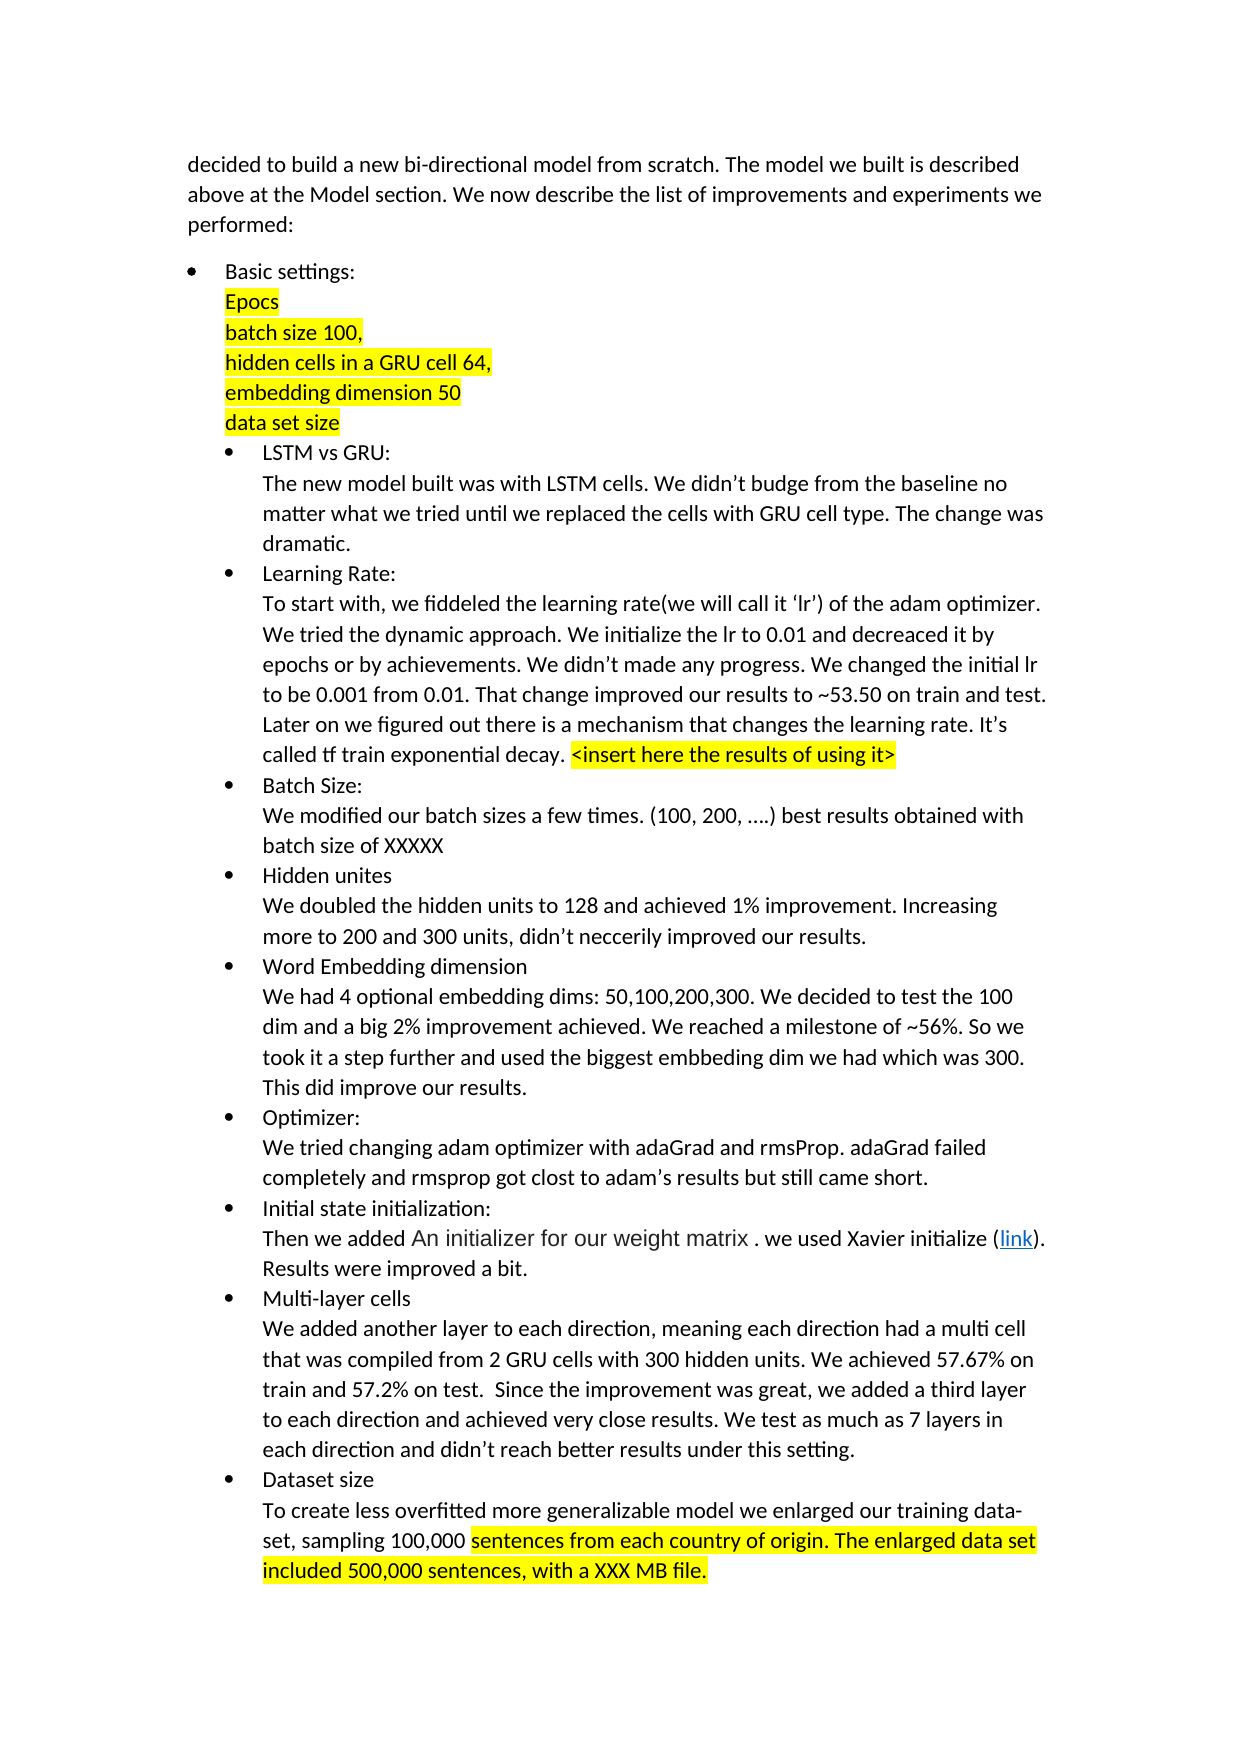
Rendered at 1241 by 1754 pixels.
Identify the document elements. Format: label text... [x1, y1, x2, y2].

list Optimizer: We tried changing adam optimizer with adaGrad and rmsProp. adaGrad failed completely and rmsprop got clost to adam’s results but still came short. [225, 1103, 1053, 1192]
list Batch Size: We modified our batch sizes a few times. (100, 200, ….) best results obtained with batch size of XXXXX [225, 771, 1053, 859]
list Word Embedding dimension We had 4 optional embedding dims: 50,100,200,300. We decided to test the 100 dim and a big 2% improvement achieved. We reached a milestone of ~56%. So we took it a step further and used the biggest embbeding dim we had which was 300. This did improve our results. [225, 952, 1053, 1101]
list Initial state initialization: Then we added An initializer for our weight matrix . we used Xavier initialize (link). Results were improved a bit. [225, 1194, 1053, 1282]
list Hidden unites We doubled the hidden units to 128 and achieved 1% improvement. Increasing more to 200 and 300 units, didn’t neccerily improved our results. [225, 861, 1053, 950]
list Basic settings: Epocs batch size 100, hidden cells in a GRU cell 64, embedding dimension 50 data set size [187, 257, 1053, 436]
list Learning Rate: To start with, we fiddeled the learning rate(we will call it ‘lr’) of the adam optimizer. We tried the dynamic approach. We initialize the lr to 0.01 and decreaced it by epochs or by achievements. We didn’t made any progress. We changed the initial lr to be 0.001 from 0.01. That change improved our results to ~53.50 on train and test. Later on we figured out there is a mechanism that changes the learning rate. It’s called tf train exponential decay. <insert here the results of using it> [225, 559, 1053, 769]
